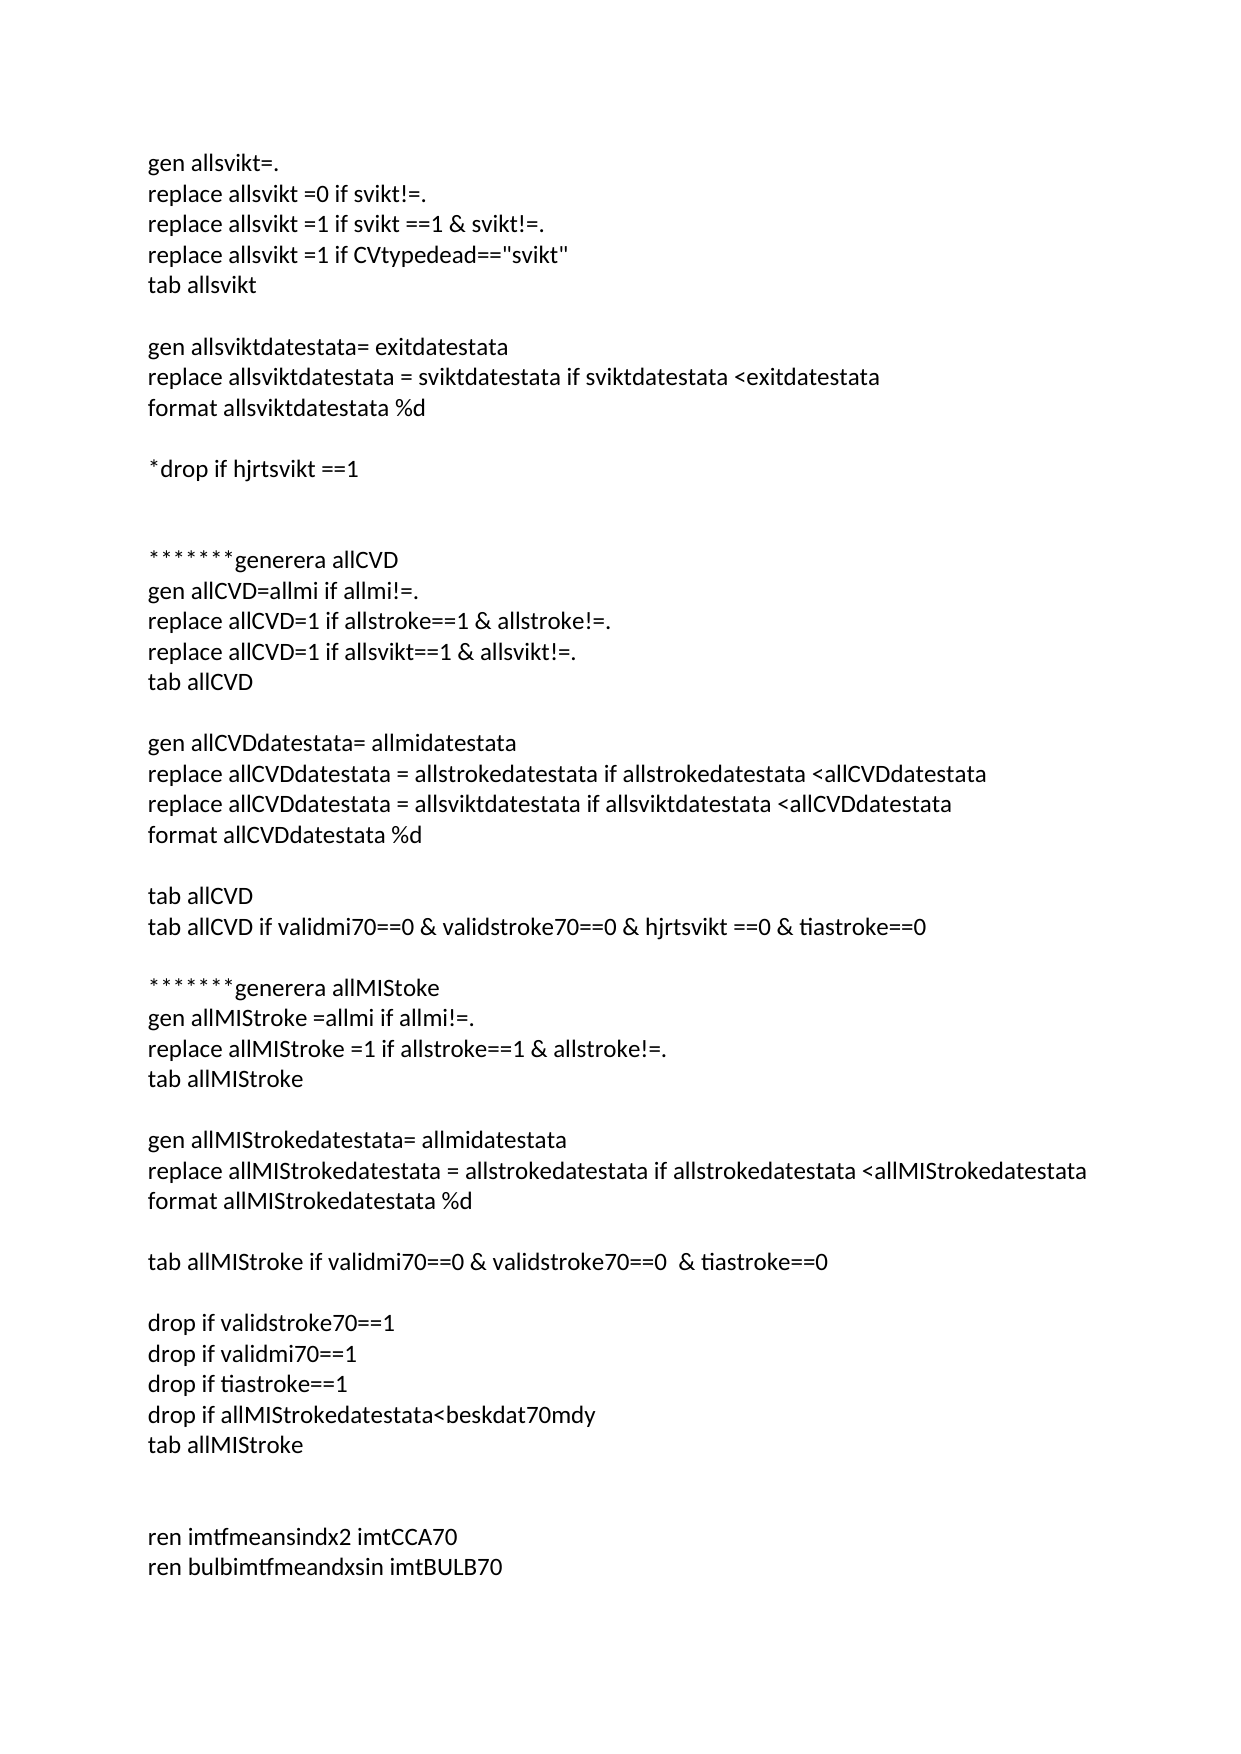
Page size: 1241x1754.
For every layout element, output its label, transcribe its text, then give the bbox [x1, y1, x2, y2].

text replace allCVDdatestata = allsviktdatestata if allsviktdatestata <allCVDdatestata [148, 788, 1093, 819]
text drop if allMIStrokedatestata<beskdat70mdy [148, 1399, 1093, 1429]
text gen allsviktdatestata= exitdatestata [148, 331, 1093, 361]
text gen allCVDdatestata= allmidatestata [148, 727, 1093, 758]
text replace allCVD=1 if allsvikt==1 & allsvikt!=. [148, 636, 1093, 666]
text replace allCVDdatestata = allstrokedatestata if allstrokedatestata <allCVDdatestata [148, 758, 1093, 788]
text replace allCVD=1 if allstroke==1 & allstroke!=. [148, 605, 1093, 636]
text drop if validstroke70==1 [148, 1307, 1093, 1338]
text tab allCVD [148, 880, 1093, 911]
text *drop if hjrtsvikt ==1 [148, 453, 1093, 483]
text replace allsvikt =1 if CVtypedead=="svikt" [148, 239, 1093, 270]
text replace allsviktdatestata = sviktdatestata if sviktdatestata <exitdatestata [148, 361, 1093, 392]
text drop if tiastroke==1 [148, 1368, 1093, 1399]
text format allMIStrokedatestata %d [148, 1185, 1093, 1216]
text tab allMIStroke if validmi70==0 & validstroke70==0 & tiastroke==0 [148, 1246, 1093, 1277]
text tab allMIStroke [148, 1063, 1093, 1094]
text replace allMIStrokedatestata = allstrokedatestata if allstrokedatestata <allMIStrokedatestata [148, 1155, 1093, 1185]
text gen allsvikt=. [148, 148, 1093, 178]
text drop if validmi70==1 [148, 1338, 1093, 1368]
text gen allMIStrokedatestata= allmidatestata [148, 1124, 1093, 1155]
text gen allCVD=allmi if allmi!=. [148, 575, 1093, 605]
text replace allsvikt =1 if svikt ==1 & svikt!=. [148, 209, 1093, 239]
text format allCVDdatestata %d [148, 819, 1093, 849]
text replace allsvikt =0 if svikt!=. [148, 178, 1093, 209]
text tab allCVD [148, 666, 1093, 697]
text tab allMIStroke [148, 1429, 1093, 1460]
text gen allMIStroke =allmi if allmi!=. [148, 1002, 1093, 1033]
text tab allCVD if validmi70==0 & validstroke70==0 & hjrtsvikt ==0 & tiastroke==0 [148, 911, 1093, 941]
text replace allMIStroke =1 if allstroke==1 & allstroke!=. [148, 1033, 1093, 1063]
text *******generera allMIStoke [148, 972, 1093, 1002]
text ren bulbimtfmeandxsin imtBULB70 [148, 1552, 1093, 1582]
text *******generera allCVD [148, 544, 1093, 575]
text ren imtfmeansindx2 imtCCA70 [148, 1521, 1093, 1552]
text format allsviktdatestata %d [148, 392, 1093, 422]
text tab allsvikt [148, 270, 1093, 300]
